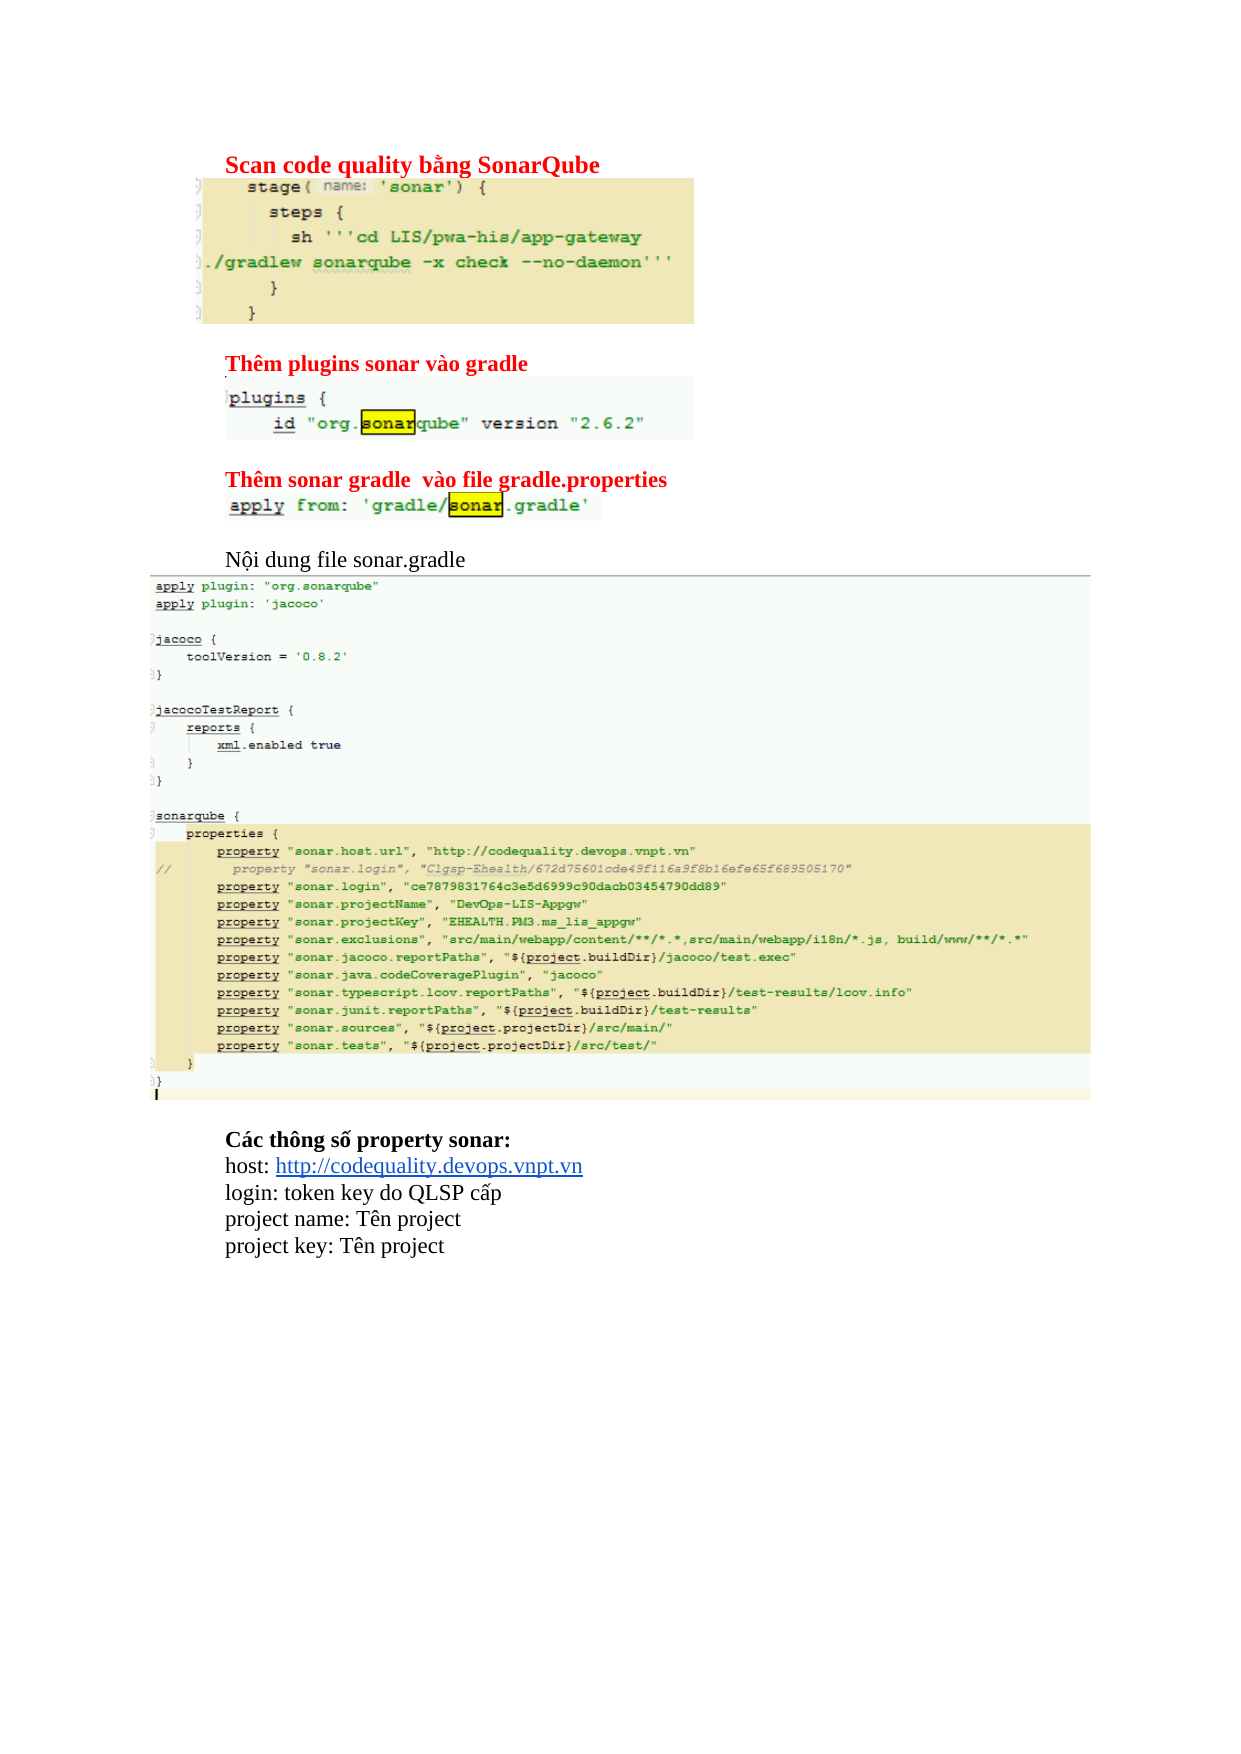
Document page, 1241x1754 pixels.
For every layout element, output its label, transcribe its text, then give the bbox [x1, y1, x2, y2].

text project key: Tên project [225, 1232, 1090, 1258]
picture [150, 572, 1091, 1100]
text Các thông số property sonar: [225, 1126, 1090, 1153]
picture [225, 376, 696, 440]
text Thêm sonar gradle vào file gradle.properties [225, 466, 1090, 492]
picture [225, 492, 602, 521]
text Thêm plugins sonar vào gradle [225, 350, 1090, 377]
picture [195, 178, 695, 324]
text project name: Tên project [225, 1205, 1090, 1232]
subtitle Scan code quality bằng SonarQube [150, 150, 1090, 179]
text Nội dung file sonar.gradle [150, 546, 1090, 572]
text login: token key do QLSP cấp [225, 1179, 1090, 1205]
text host: http://codequality.devops.vnpt.vn [225, 1153, 1090, 1179]
